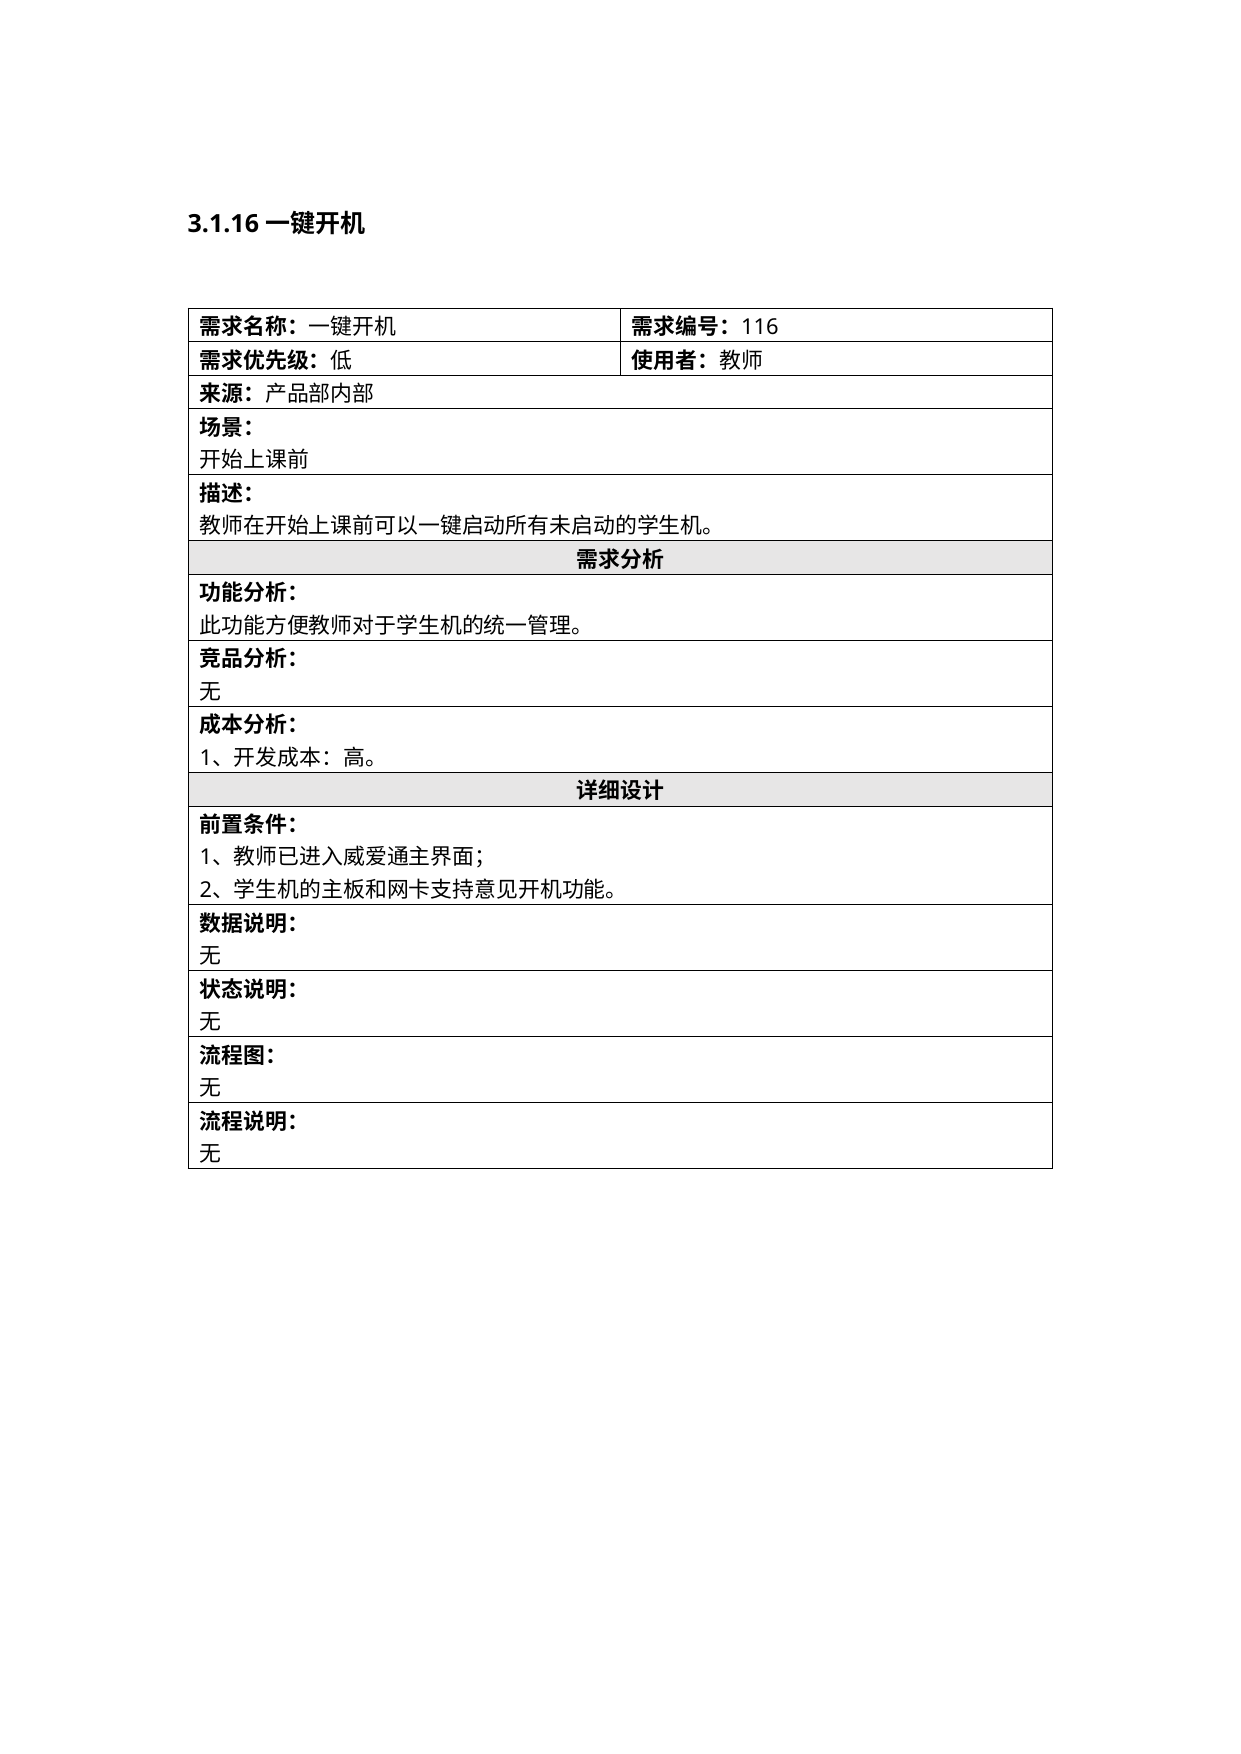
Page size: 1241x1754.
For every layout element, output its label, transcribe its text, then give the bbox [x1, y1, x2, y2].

table_cell 详细设计 [189, 773, 1052, 806]
table_cell 竞品分析： 无 [189, 641, 1052, 706]
table_cell 功能分析： 此功能方便教师对于学生机的统一管理。 [189, 575, 1052, 640]
table_cell 需求优先级：低 [189, 342, 620, 375]
table_cell 需求分析 [189, 541, 1052, 574]
table_header 需求编号：116 [621, 309, 1052, 341]
table_cell 状态说明： 无 [189, 971, 1052, 1036]
table_cell 场景： 开始上课前 [189, 409, 1052, 474]
table_header 需求名称：一键开机 [189, 309, 620, 341]
table_cell 流程图： 无 [189, 1037, 1052, 1102]
table_cell 前置条件： 1、教师已进入威爱通主界面； 2、学生机的主板和网卡支持意见开机功能。 [189, 807, 1052, 904]
table_cell 来源：产品部内部 [189, 376, 1052, 408]
table_cell 流程说明： 无 [189, 1103, 1052, 1168]
table_cell 数据说明： 无 [189, 905, 1052, 970]
subtitle 3.1.16 一键开机 [187, 189, 1053, 254]
table_cell 成本分析： 1、开发成本：高。 [189, 707, 1052, 772]
table_cell 描述： 教师在开始上课前可以一键启动所有未启动的学生机。 [189, 475, 1052, 540]
table_cell 使用者：教师 [621, 342, 1052, 375]
